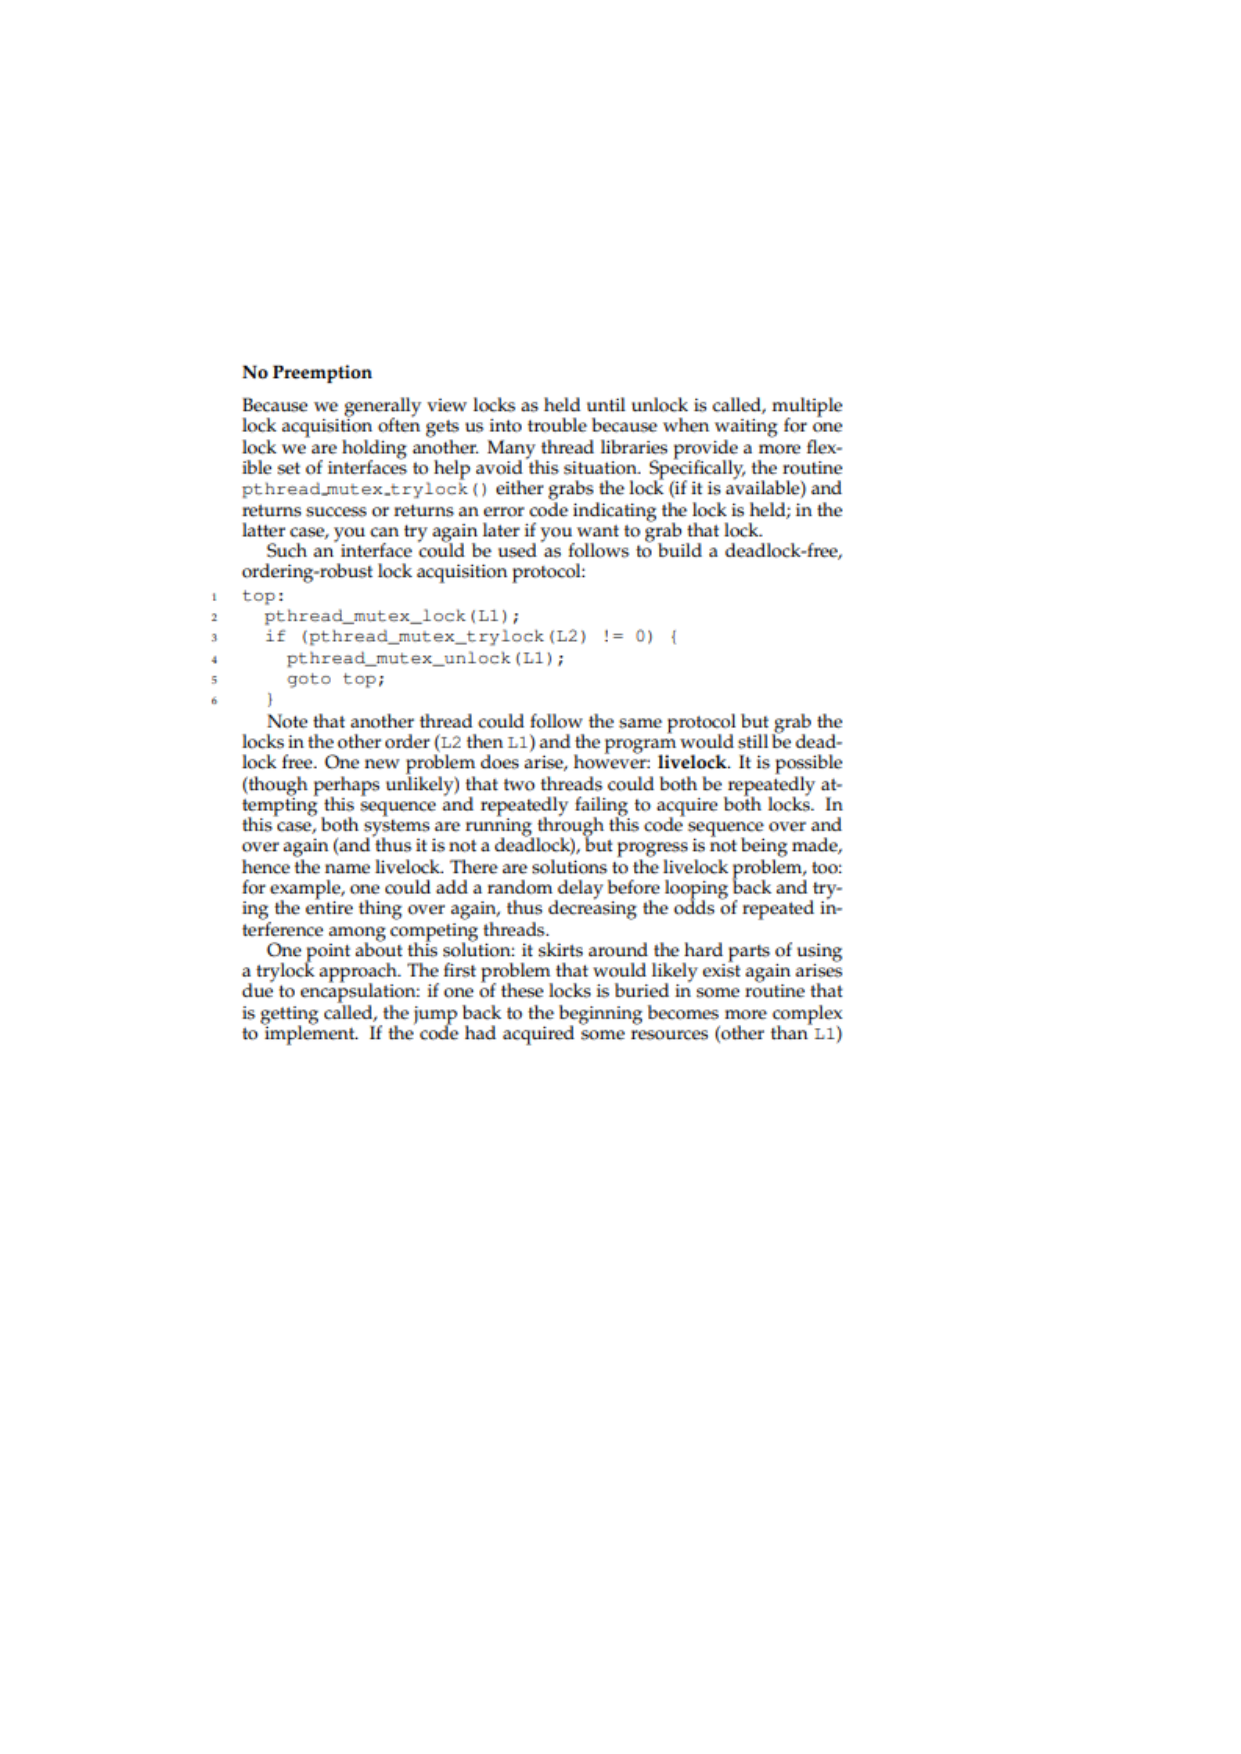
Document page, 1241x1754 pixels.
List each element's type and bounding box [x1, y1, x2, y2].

picture [187, 352, 910, 1074]
